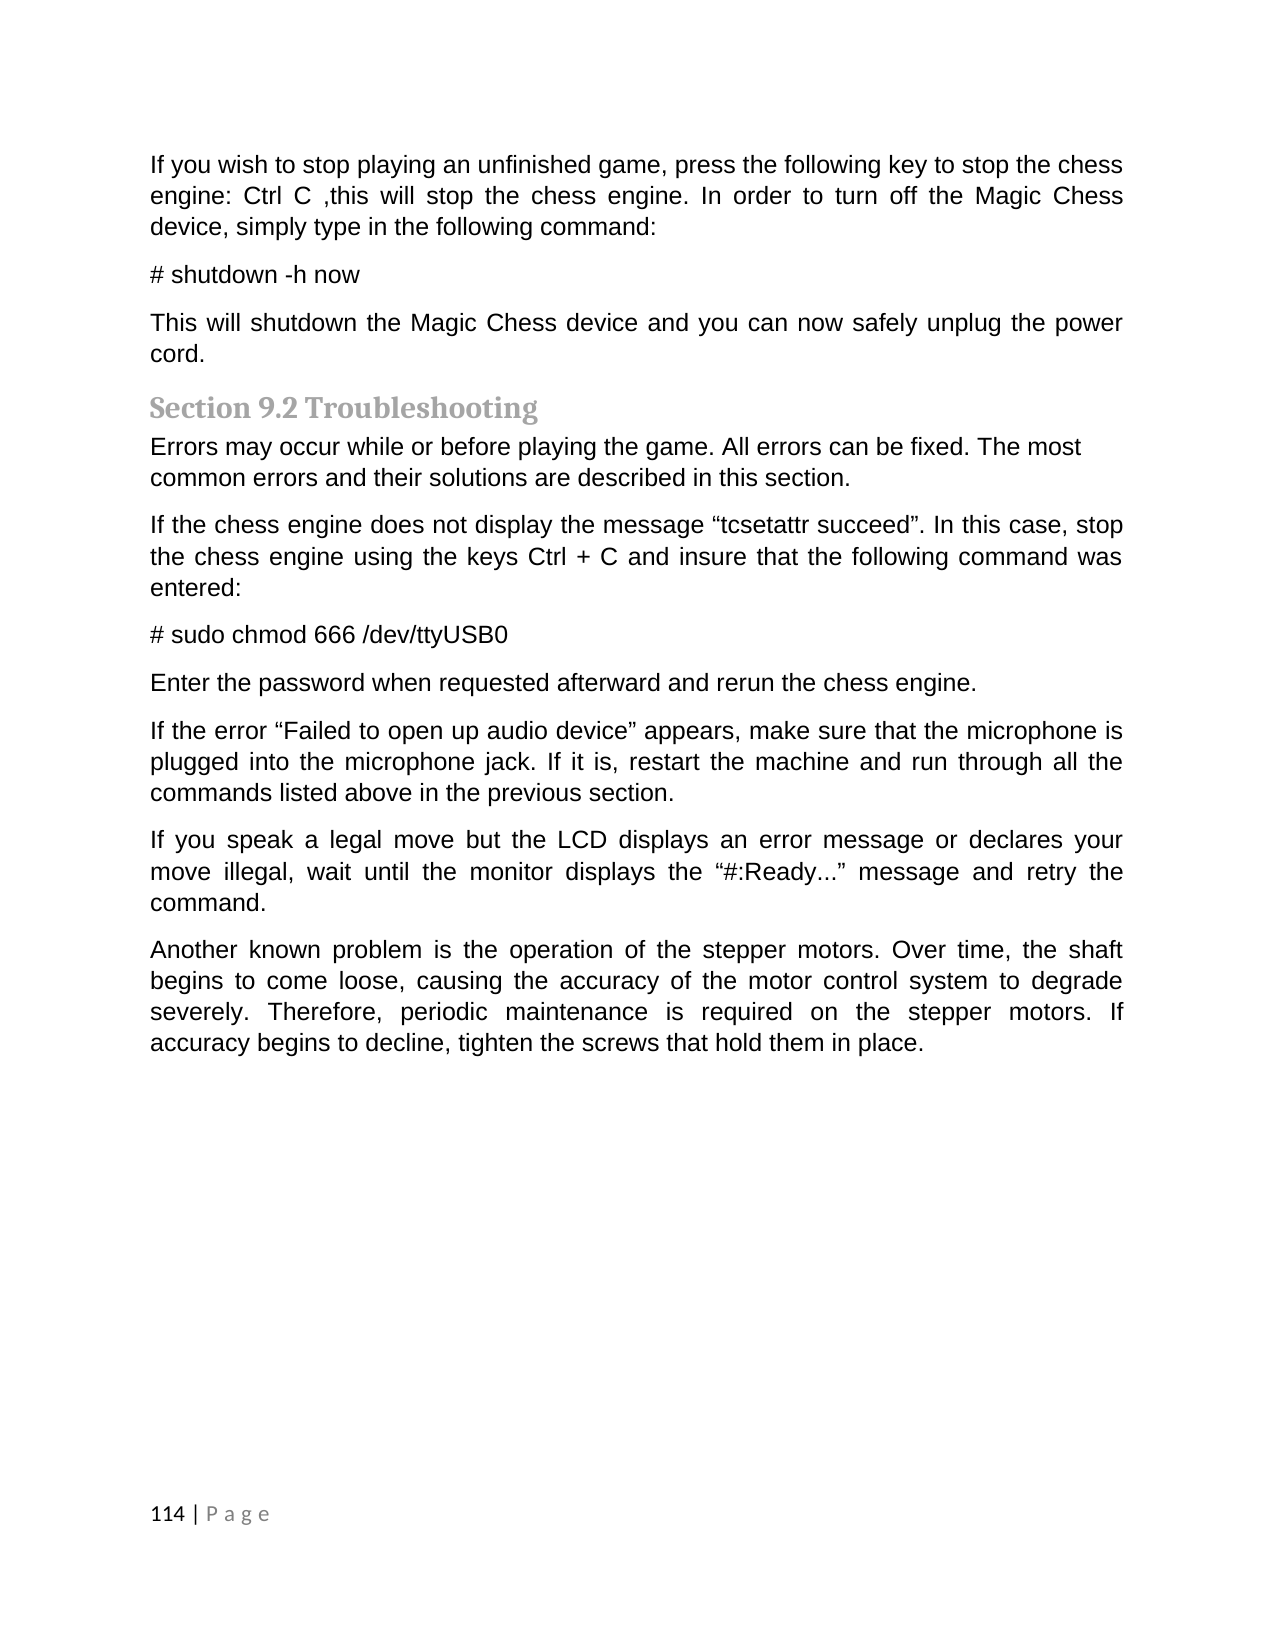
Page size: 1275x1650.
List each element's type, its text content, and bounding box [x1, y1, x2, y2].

text Errors may occur while or before playing the game. All errors can be fixed. The most common errors and their solutions are described in this section. [150, 432, 1125, 491]
text This will shutdown the Magic Chess device and you can now safely unplug the power cord. [150, 307, 1125, 367]
text If the error “Failed to open up audio device” appears, make sure that the microphone is plugged into the microphone jack. If it is, restart the machine and run through all the commands listed above in the previous section. [150, 716, 1125, 806]
text If the chess engine does not display the message “tcsetattr succeed”. In this case, stop the chess engine using the keys Ctrl + C and insure that the following command was entered: [150, 510, 1125, 601]
text # sudo chmod 666 /dev/ttyUSB0 [150, 620, 1125, 649]
text Another known problem is the operation of the stepper motors. Over time, the shaft begins to come loose, causing the accuracy of the motor control system to degrade severely. Therefore, periodic maintenance is required on the stepper motors. If accuracy begins to decline, tighten the screws that hold them in place. [150, 935, 1125, 1057]
text If you speak a legal move but the LCD displays an error message or declares your move illegal, wait until the monitor displays the “#:Ready...” message and retry the command. [150, 825, 1125, 916]
subtitle Section 9.2 Troubleshooting [150, 390, 1125, 426]
text Enter the password when requested afterward and rerun the chess engine. [150, 668, 1125, 697]
text # shutdown -h now [150, 260, 1125, 288]
text If you wish to stop playing an unfinished game, press the following key to stop the chess engine: Ctrl C ,this will stop the chess engine. In order to turn off the Magic Chess device, simply type in the following command: [150, 150, 1125, 241]
